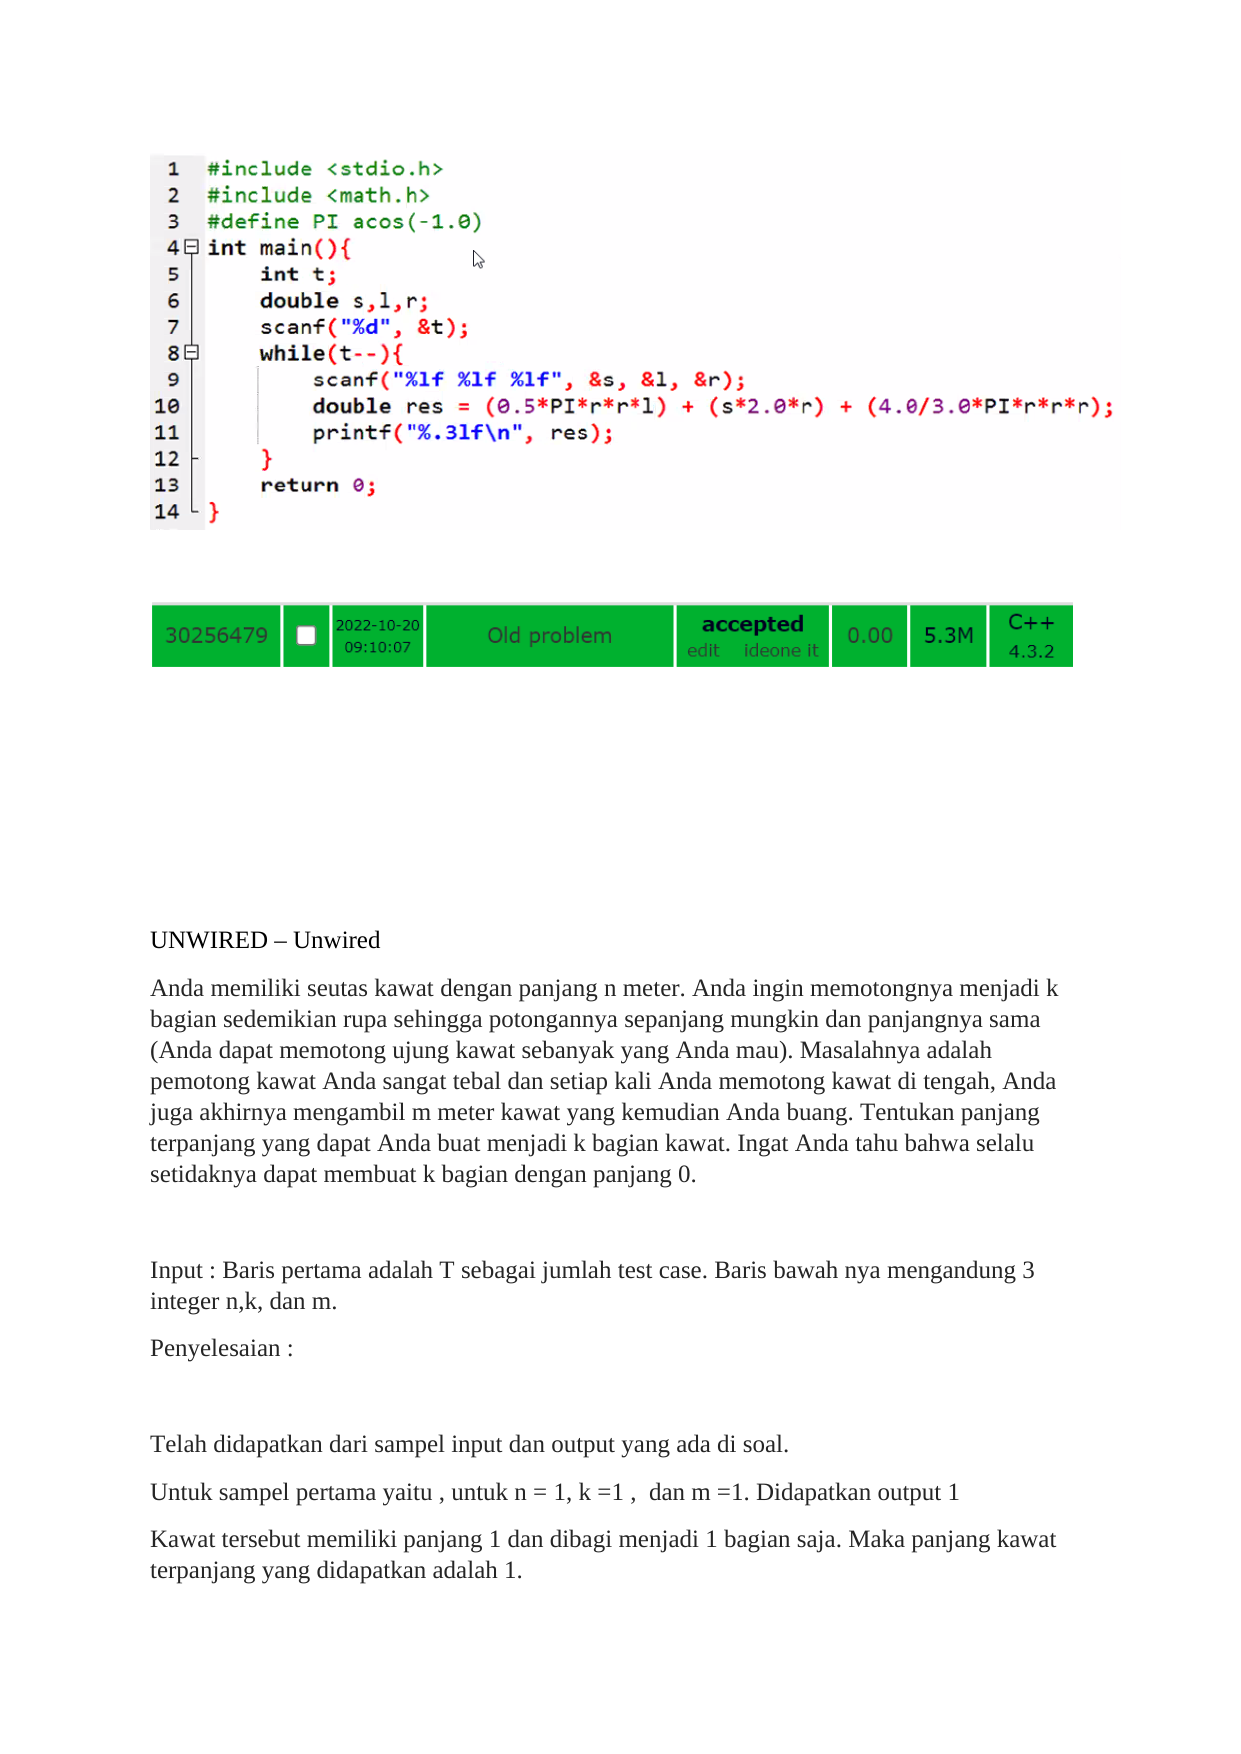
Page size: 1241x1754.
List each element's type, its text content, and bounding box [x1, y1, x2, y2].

picture [150, 150, 1121, 530]
text Input : Baris pertama adalah T sebagai jumlah test case. Baris bawah nya mengandung 3 integer n,k, dan m. [150, 1255, 1090, 1314]
text UNWIRED – Unwired [150, 925, 1090, 954]
text Untuk sampel pertama yaitu , untuk n = 1, k =1 , dan m =1. Didapatkan output 1 [150, 1477, 1090, 1505]
text Anda memiliki seutas kawat dengan panjang n meter. Anda ingin memotongnya menjadi k bagian sedemikian rupa sehingga potongannya sepanjang mungkin dan panjangnya sama (Anda dapat memotong ujung kawat sebanyak yang Anda mau). Masalahnya adalah pemotong kawat Anda sangat tebal dan setiap kali Anda memotong kawat di tengah, Anda juga akhirnya mengambil m meter kawat yang kemudian Anda buang. Tentukan panjang terpanjang yang dapat Anda buat menjadi k bagian kawat. Ingat Anda tahu bahwa selalu setidaknya dapat membuat k bagian dengan panjang 0. [150, 973, 1090, 1188]
text Penyelesaian : [150, 1333, 1090, 1362]
picture [150, 596, 1073, 668]
text Kawat tersebut memiliki panjang 1 dan dibagi menjadi 1 bagian saja. Maka panjang kawat terpanjang yang didapatkan adalah 1. [150, 1524, 1090, 1584]
text Telah didapatkan dari sampel input dan output yang ada di soal. [150, 1429, 1090, 1458]
